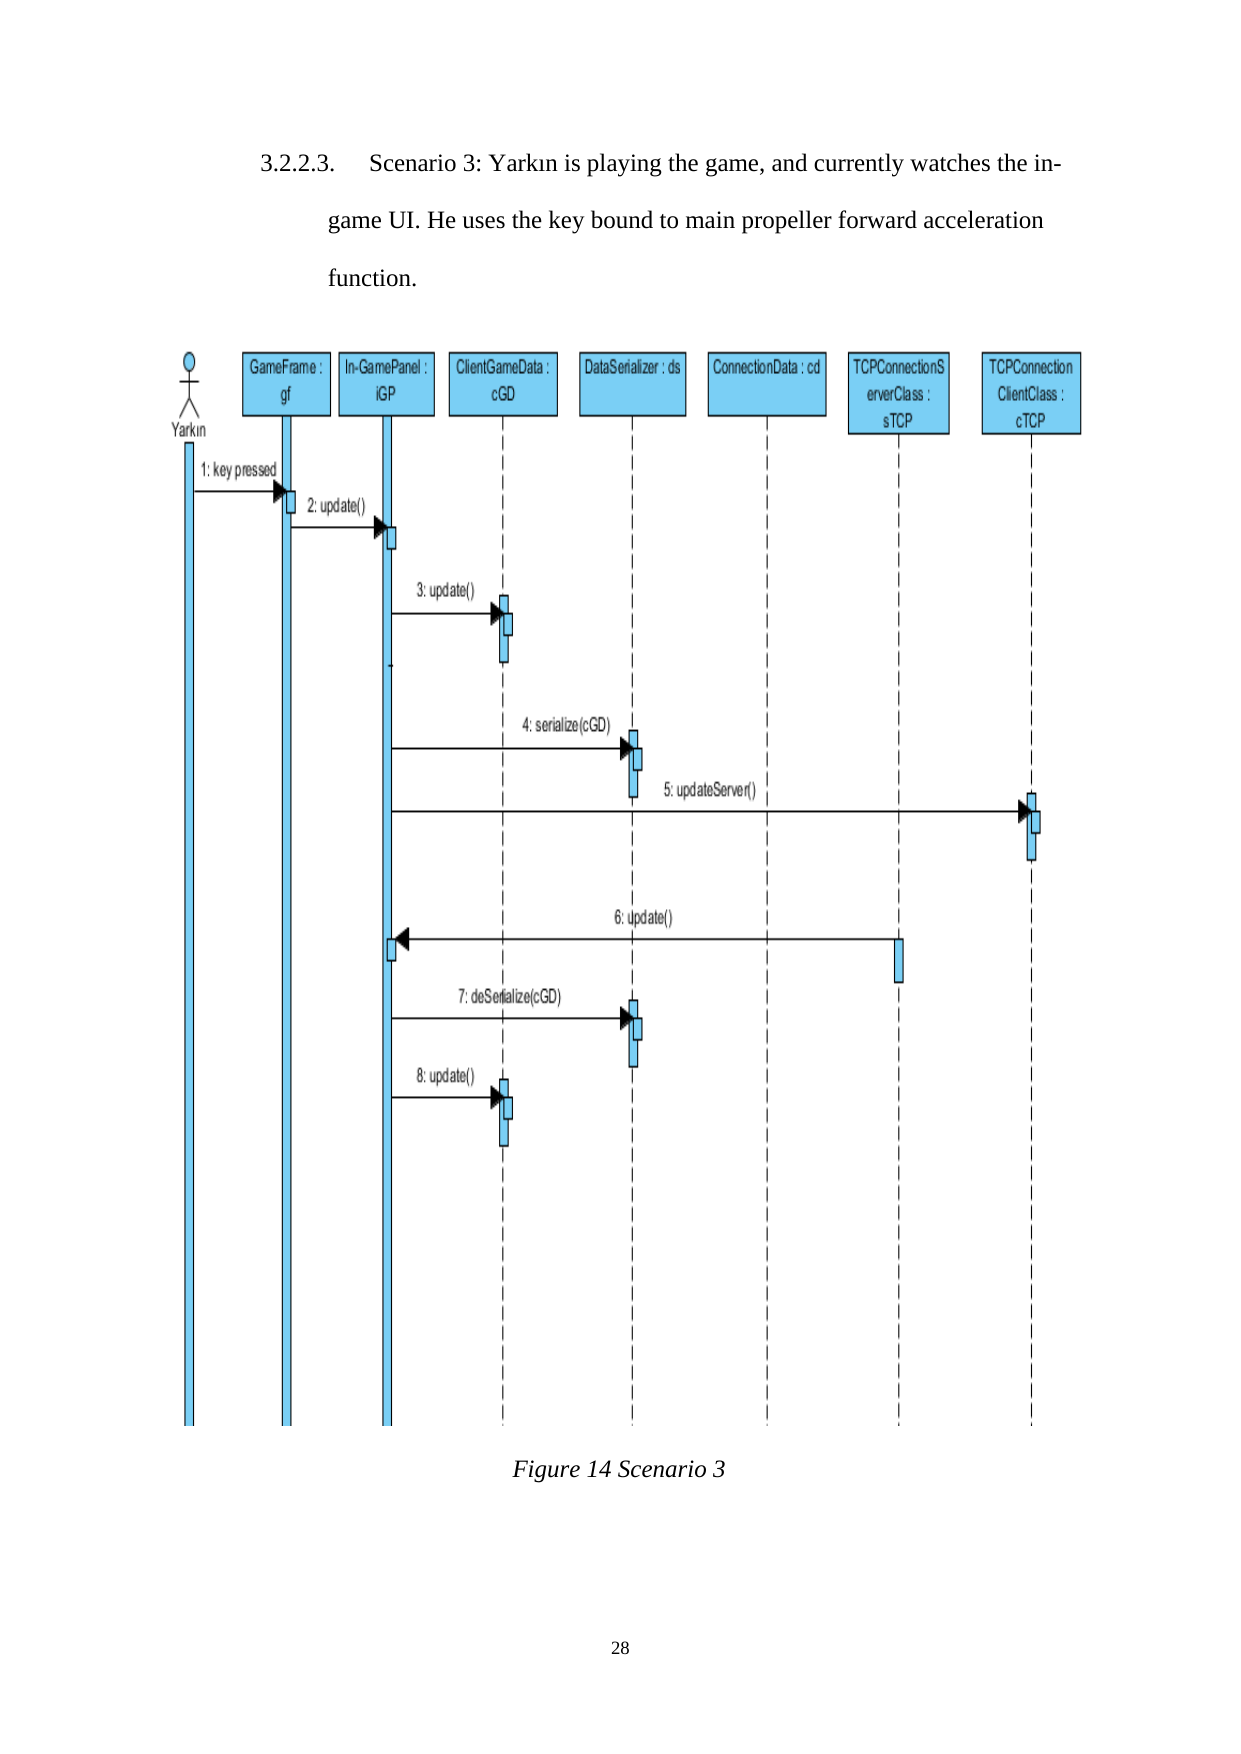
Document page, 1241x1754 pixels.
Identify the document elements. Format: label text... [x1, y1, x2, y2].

list Figure 14 Scenario 3 [439, 1454, 1093, 1482]
picture [147, 320, 1092, 1426]
list Scenario 3: Yarkın is playing the game, and currently watches the in-game UI. He uses the key bound to main propeller forward acceleration function. [260, 148, 1093, 291]
